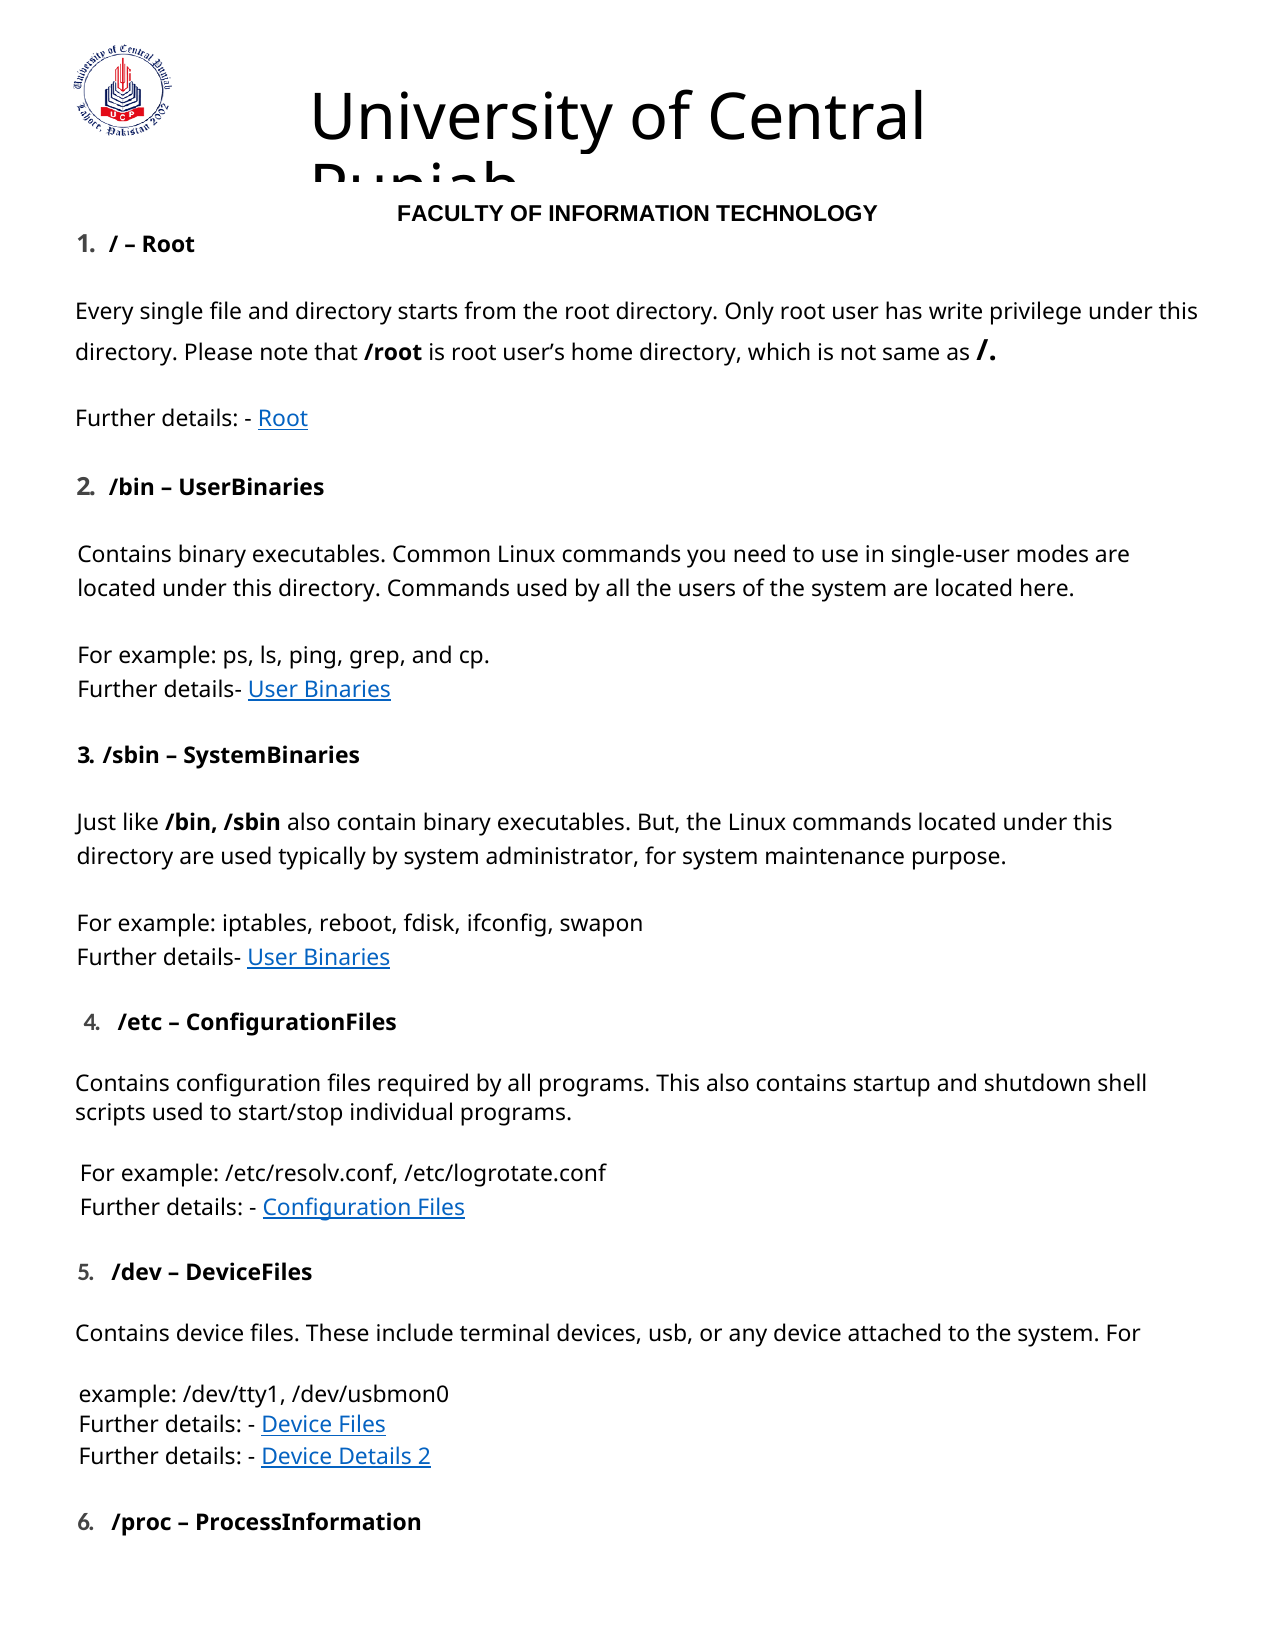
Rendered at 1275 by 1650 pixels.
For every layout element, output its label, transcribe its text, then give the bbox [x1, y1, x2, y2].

text Further details: - Root [75, 402, 1214, 433]
text Contains binary executables. Common Linux commands you need to use in single-user modes are located under this directory. Commands used by all the users of the system are located here. [77, 538, 1214, 603]
text Contains device files. These include terminal devices, usb, or any device attached to the system. For example: /dev/tty1, /dev/usbmon0 [75, 1293, 1148, 1414]
text For example: iptables, reboot, fdisk, ifconfig, swapon Further details- User Binaries [76, 907, 661, 972]
text Further details: - Device Files [78, 1414, 1214, 1438]
text For example: ps, ls, ping, grep, and cp. Further details- User Binaries [77, 639, 509, 704]
text Every single file and directory starts from the root directory. Only root user has write privilege under this directory. Please note that /root is root user’s home directory, which is not same as /. [75, 295, 1201, 369]
text For example: /etc/resolv.conf, /etc/logrotate.conf Further details: - Configuration Files [79, 1157, 661, 1222]
subtitle /sbin – SystemBinaries [77, 739, 1214, 770]
subtitle / – Root [76, 225, 1214, 259]
picture [73, 44, 172, 136]
text Contains configuration files required by all programs. This also contains startup and shutdown shell scripts used to start/stop individual programs. [75, 1068, 1214, 1127]
subtitle /etc – ConfigurationFiles [83, 1006, 1214, 1037]
subtitle /bin – UserBinaries [76, 468, 1214, 503]
text Just like /bin, /sbin also contain binary executables. But, the Linux commands located under this directory are used typically by system administrator, for system maintenance purpose. [76, 806, 1214, 871]
text Further details: - Device Details 2 [78, 1440, 1214, 1471]
subtitle /proc – ProcessInformation [77, 1506, 1214, 1537]
subtitle /dev – DeviceFiles [77, 1256, 1214, 1288]
